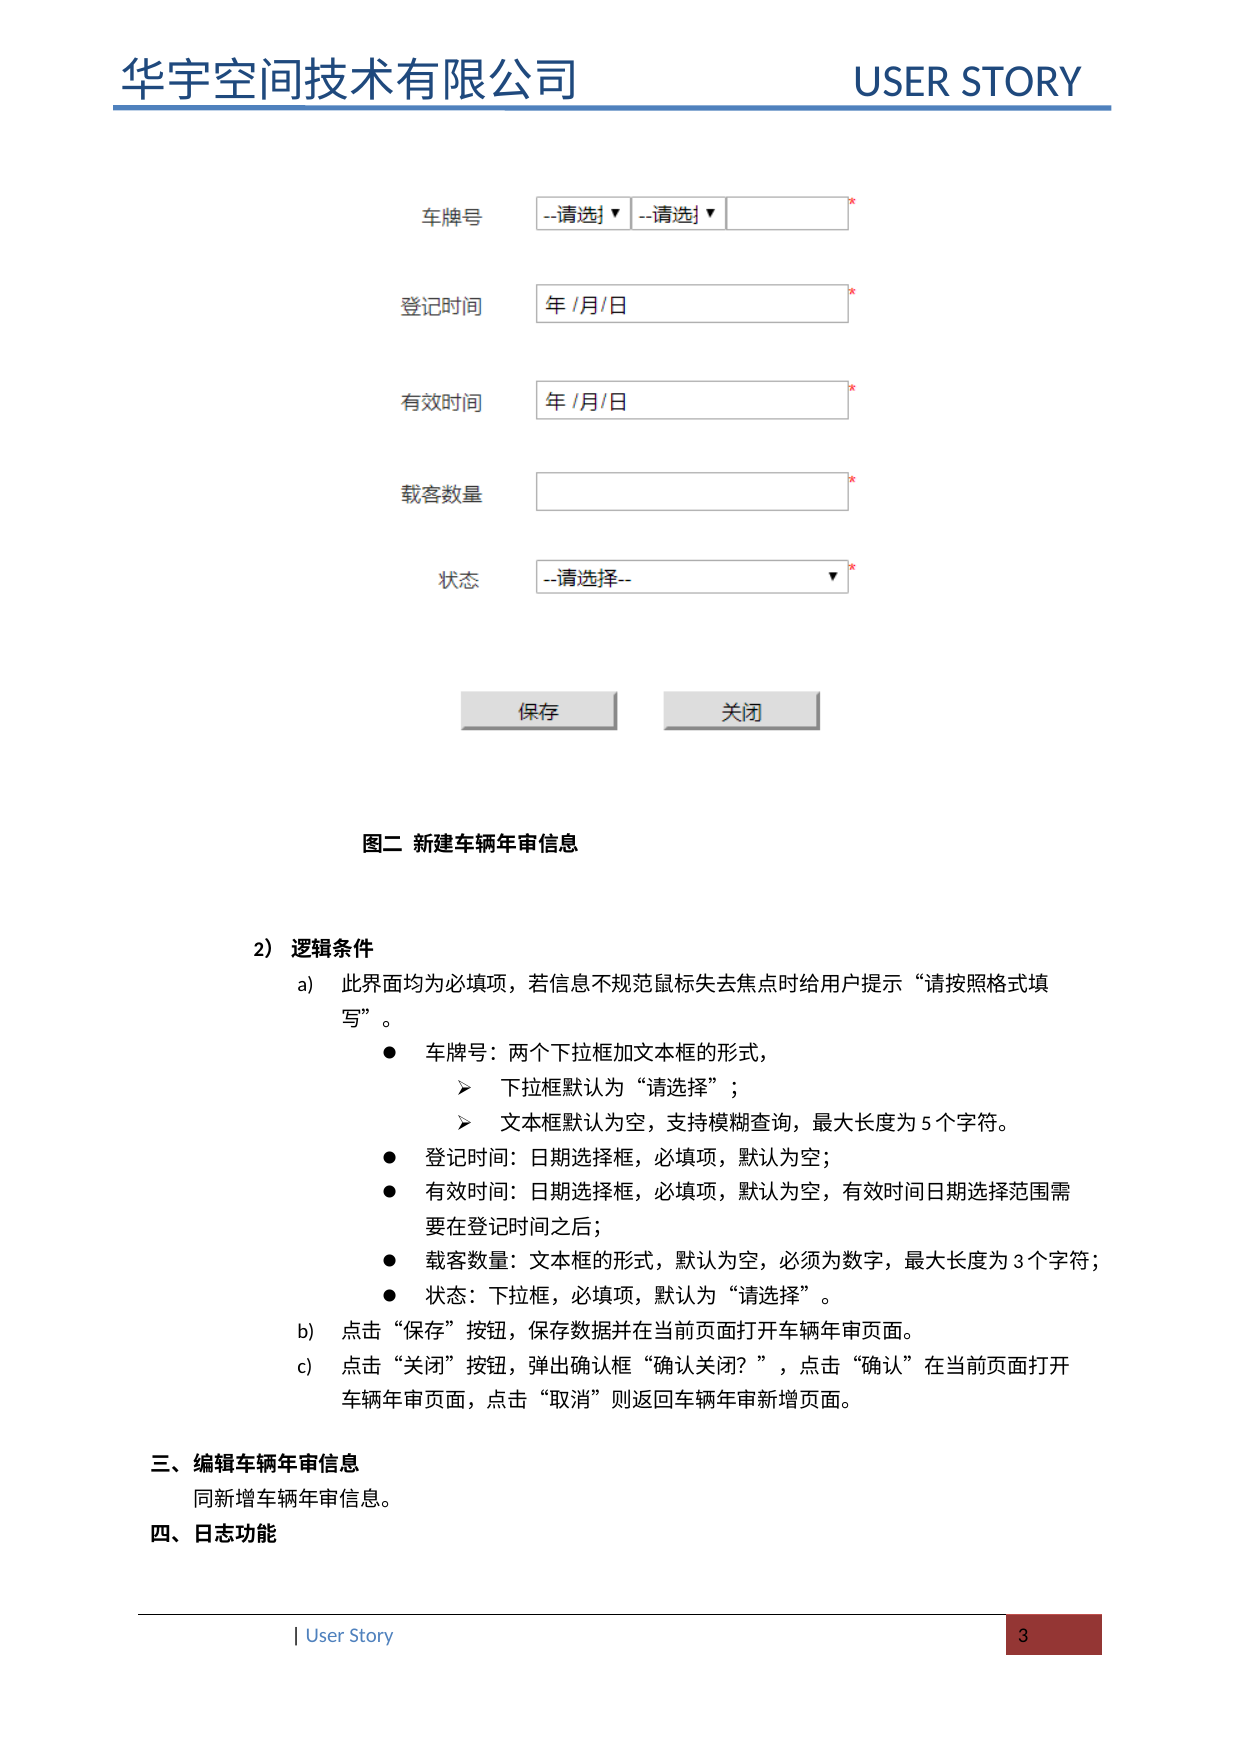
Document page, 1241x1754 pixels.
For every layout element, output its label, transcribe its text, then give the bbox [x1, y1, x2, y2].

list 点击“保存”按钮，保存数据并在当前页面打开车辆年审页面。 [297, 1314, 1090, 1344]
list 文本框默认为空，支持模糊查询，最大长度为5个字符。 [456, 1106, 1090, 1136]
list 逻辑条件 [253, 933, 1090, 963]
list 编辑车辆年审信息 [150, 1447, 1090, 1478]
list 点击“关闭”按钮，弹出确认框“确认关闭？”，点击“确认”在当前页面打开车辆年审页面，点击“取消”则返回车辆年审新增页面。 [297, 1349, 1090, 1414]
text 图二 新建车辆年审信息 [150, 827, 1090, 857]
list 此界面均为必填项，若信息不规范鼠标失去焦点时给用户提示“请按照格式填写”。 [297, 967, 1090, 1032]
list 车牌号：两个下拉框加文本框的形式， [382, 1037, 1090, 1067]
list 下拉框默认为“请选择”； [456, 1071, 1090, 1102]
list 同新增车辆年审信息。 [150, 1482, 1090, 1512]
list 有效时间：日期选择框，必填项，默认为空，有效时间日期选择范围需要在登记时间之后； [382, 1175, 1090, 1240]
picture [356, 150, 889, 803]
list 状态：下拉框，必填项，默认为“请选择”。 [382, 1279, 1090, 1310]
list 载客数量：文本框的形式，默认为空，必须为数字，最大长度为3个字符； [382, 1245, 1090, 1275]
list 登记时间：日期选择框，必填项，默认为空； [382, 1141, 1090, 1171]
list 日志功能 [150, 1517, 1090, 1547]
